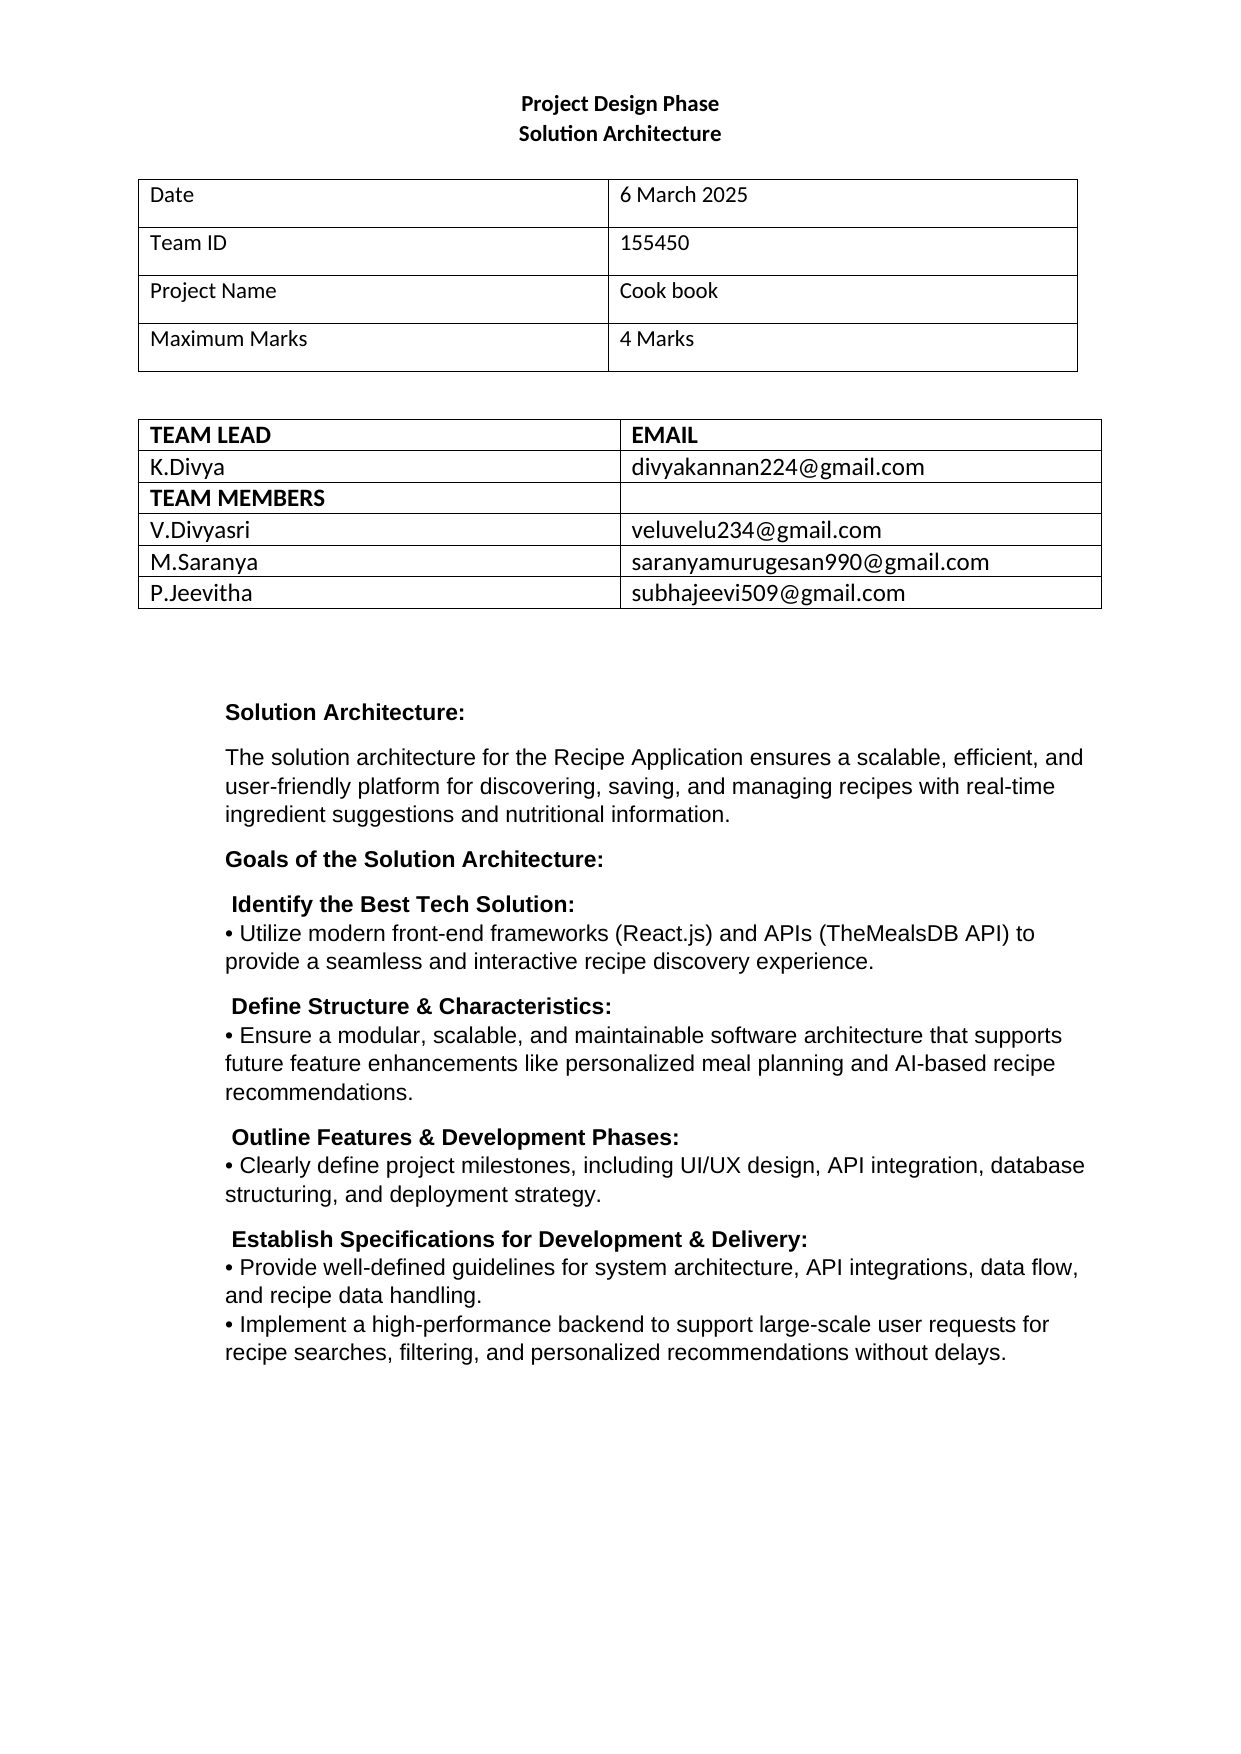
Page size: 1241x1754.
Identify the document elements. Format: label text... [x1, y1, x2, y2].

table_header TEAM LEAD [139, 420, 620, 450]
table_header 6 March 2025 [609, 180, 1077, 227]
table_cell [621, 483, 1101, 513]
table_cell K.Divya [139, 451, 620, 482]
text Project Design Phase [150, 89, 1090, 117]
text Solution Architecture: [225, 699, 1090, 725]
table_cell V.Divyasri [139, 514, 620, 545]
table_cell P.Jeevitha [139, 577, 620, 608]
table_cell divyakannan224@gmail.com [621, 451, 1101, 482]
table_cell Maximum Marks [139, 324, 608, 371]
text Goals of the Solution Architecture: [225, 846, 1090, 872]
text Identify the Best Tech Solution: • Utilize modern front-end frameworks (React.js) and APIs (TheMealsDB API) to provide a seamless and interactive recipe discovery experience. [225, 891, 1090, 974]
text Establish Specifications for Development & Delivery: • Provide well-defined guidelines for system architecture, API integrations, data flow, and recipe data handling. • Implement a high-performance backend to support large-scale user requests for recipe searches, filtering, and personalized recommendations without delays. [225, 1226, 1090, 1366]
table_cell 155450 [609, 228, 1077, 275]
text Outline Features & Development Phases: • Clearly define project milestones, including UI/UX design, API integration, database structuring, and deployment strategy. [225, 1124, 1090, 1207]
table_cell Cook book [609, 276, 1077, 323]
table_cell subhajeevi509@gmail.com [621, 577, 1101, 608]
table_header EMAIL [621, 420, 1101, 450]
table_cell TEAM MEMBERS [139, 483, 620, 513]
table_cell veluvelu234@gmail.com [621, 514, 1101, 545]
table_header Date [139, 180, 608, 227]
text The solution architecture for the Recipe Application ensures a scalable, efficient, and user-friendly platform for discovering, saving, and managing recipes with real-time ingredient suggestions and nutritional information. [225, 744, 1090, 827]
table_cell M.Saranya [139, 546, 620, 576]
text Solution Architecture [150, 119, 1090, 147]
table_cell Team ID [139, 228, 608, 275]
table_cell Project Name [139, 276, 608, 323]
text Define Structure & Characteristics: • Ensure a modular, scalable, and maintainable software architecture that supports future feature enhancements like personalized meal planning and AI-based recipe recommendations. [225, 993, 1090, 1105]
table_cell saranyamurugesan990@gmail.com [621, 546, 1101, 576]
table_cell 4 Marks [609, 324, 1077, 371]
